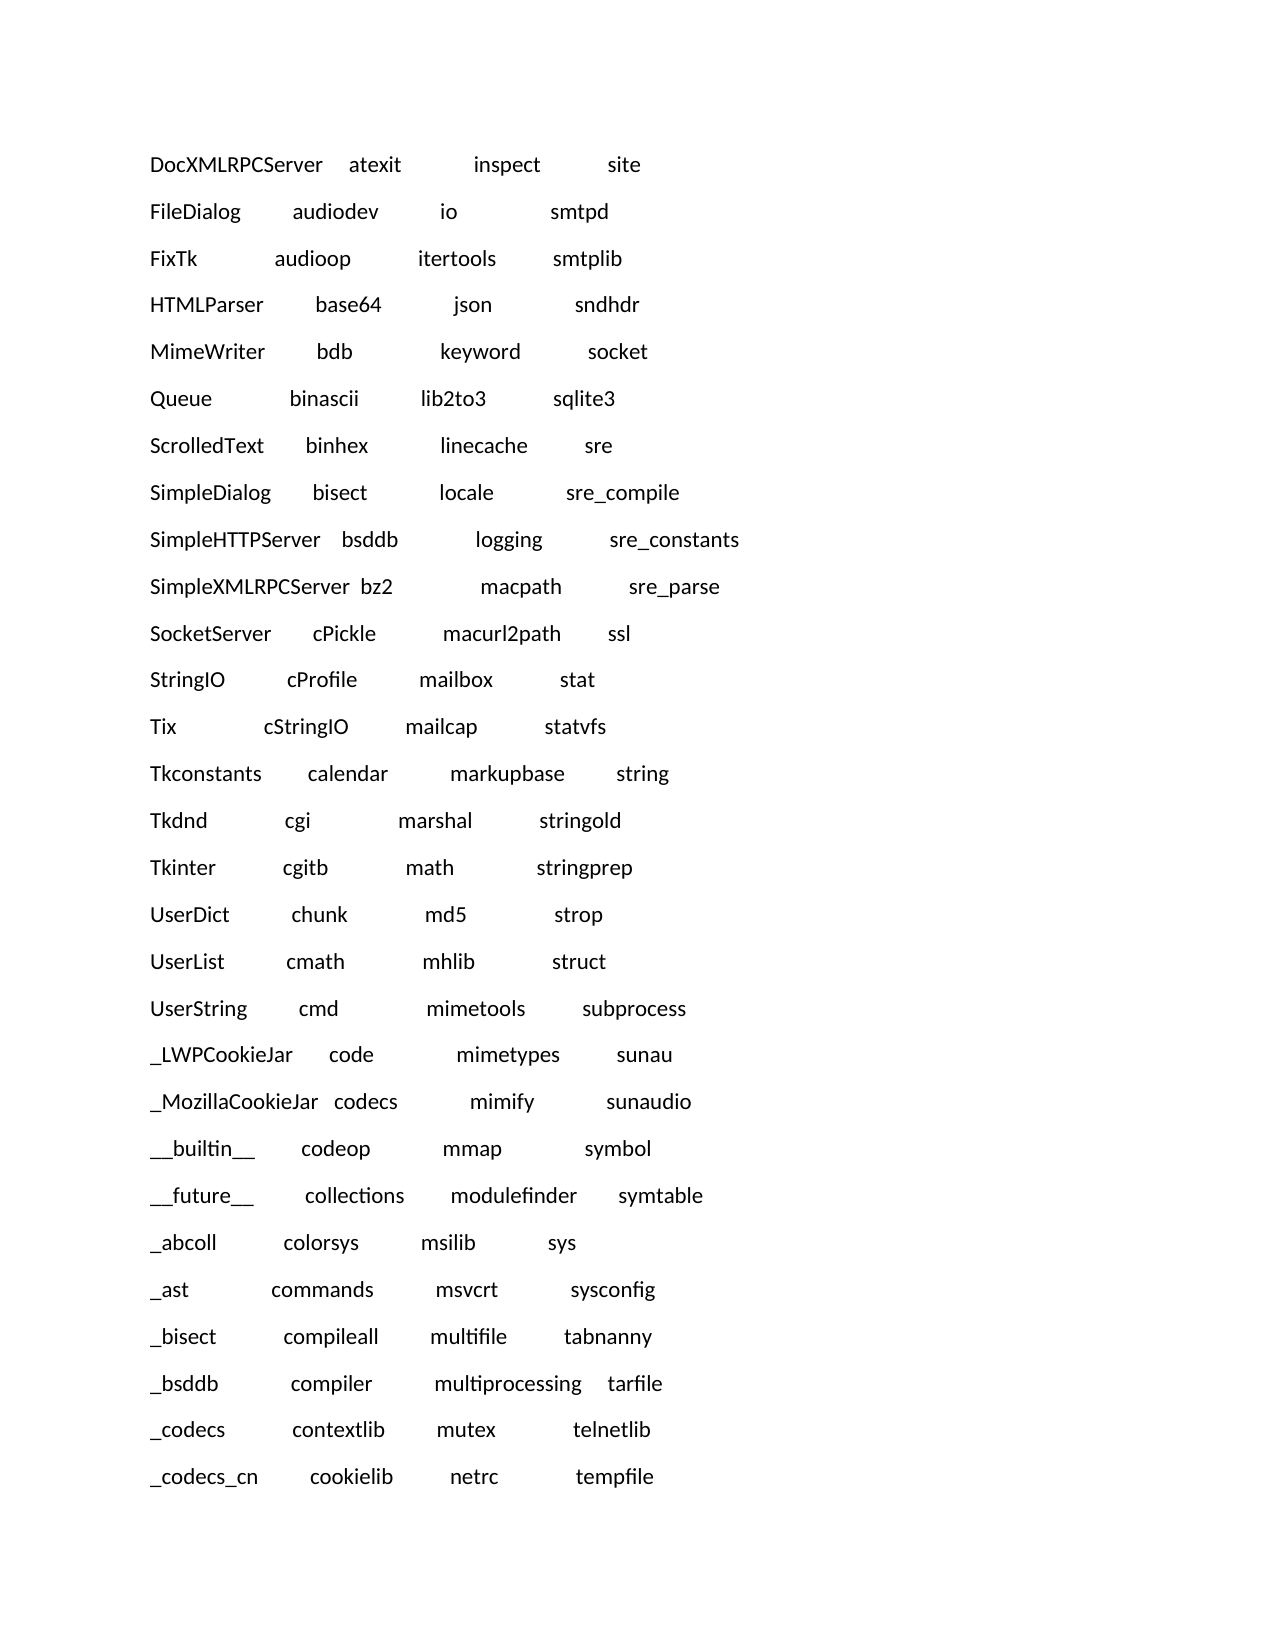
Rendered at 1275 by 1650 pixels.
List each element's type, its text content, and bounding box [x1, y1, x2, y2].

text _bisect compileall multifile tabnanny [150, 1322, 1125, 1350]
text FileDialog audiodev io smtpd [150, 197, 1125, 225]
text SimpleDialog bisect locale sre_compile [150, 478, 1125, 506]
text __builtin__ codeop mmap symbol [150, 1134, 1125, 1162]
text _MozillaCookieJar codecs mimify sunaudio [150, 1087, 1125, 1116]
text _abcoll colorsys msilib sys [150, 1228, 1125, 1256]
text ScrolledText binhex linecache sre [150, 431, 1125, 459]
text _codecs contextlib mutex telnetlib [150, 1416, 1125, 1444]
text _ast commands msvcrt sysconfig [150, 1275, 1125, 1303]
text Queue binascii lib2to3 sqlite3 [150, 384, 1125, 412]
text UserString cmd mimetools subprocess [150, 994, 1125, 1022]
text Tkconstants calendar markupbase string [150, 759, 1125, 787]
text Tkdnd cgi marshal stringold [150, 806, 1125, 834]
text UserList cmath mhlib struct [150, 947, 1125, 975]
text Tkinter cgitb math stringprep [150, 853, 1125, 881]
text FixTk audioop itertools smtplib [150, 244, 1125, 272]
text SimpleXMLRPCServer bz2 macpath sre_parse [150, 572, 1125, 600]
text _codecs_cn cookielib netrc tempfile [150, 1462, 1125, 1491]
text MimeWriter bdb keyword socket [150, 337, 1125, 366]
text StringIO cProfile mailbox stat [150, 666, 1125, 694]
text HTMLParser base64 json sndhdr [150, 291, 1125, 319]
text __future__ collections modulefinder symtable [150, 1181, 1125, 1209]
text _LWPCookieJar code mimetypes sunau [150, 1041, 1125, 1069]
text _bsddb compiler multiprocessing tarfile [150, 1369, 1125, 1397]
text UserDict chunk md5 strop [150, 900, 1125, 928]
text SimpleHTTPServer bsddb logging sre_constants [150, 525, 1125, 553]
text SocketServer cPickle macurl2path ssl [150, 619, 1125, 647]
text Tix cStringIO mailcap statvfs [150, 712, 1125, 741]
text DocXMLRPCServer atexit inspect site [150, 150, 1125, 178]
